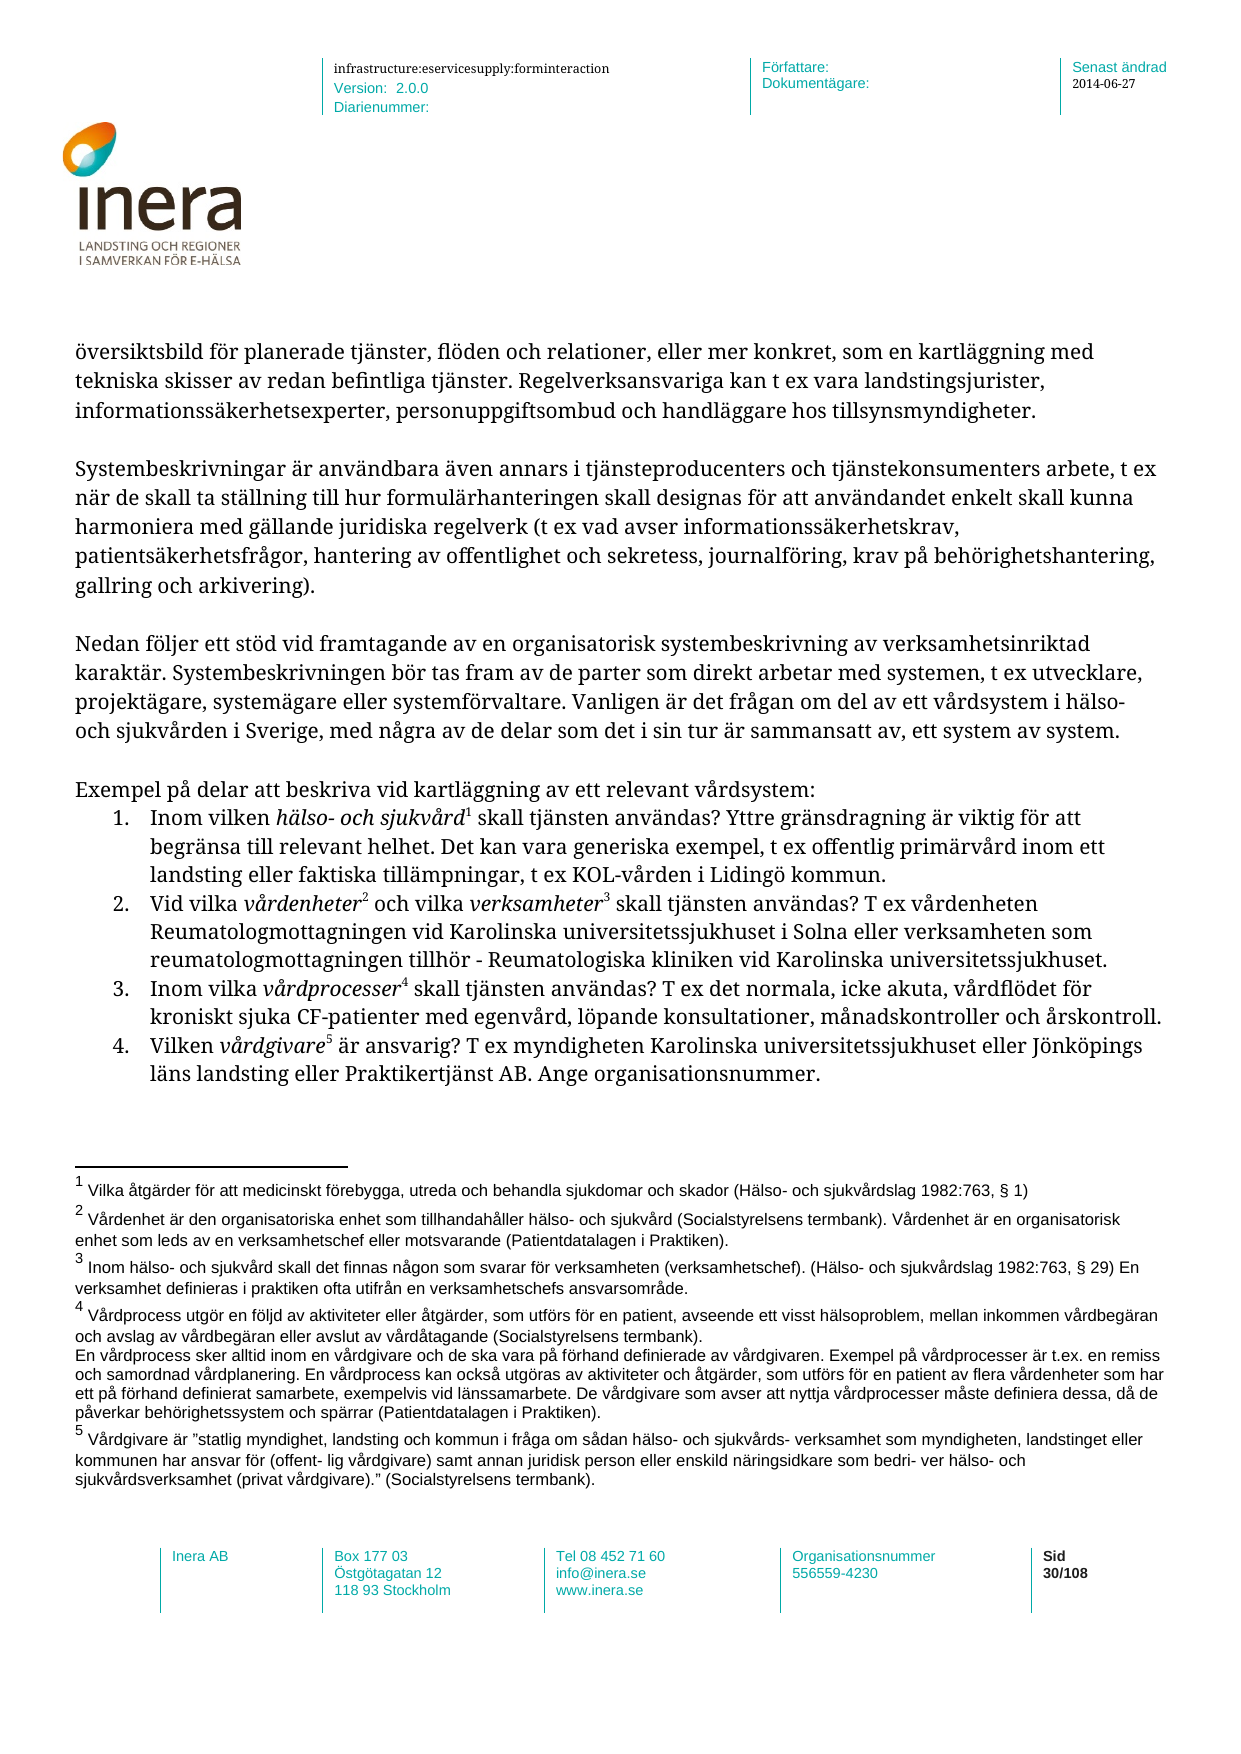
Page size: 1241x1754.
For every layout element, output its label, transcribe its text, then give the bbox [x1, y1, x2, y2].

list Vilken vårdgivare är ansvarig? T ex myndigheten Karolinska universitetssjukhuset eller Jönköpings läns landsting eller Praktikertjänst AB. Ange organisationsnummer. [112, 1031, 1165, 1088]
list Inom vilka vårdprocesser skall tjänsten användas? T ex det normala, icke akuta, vårdflödet för kroniskt sjuka CF-patienter med egenvård, löpande konsultationer, månadskontroller och årskontroll. [112, 974, 1165, 1031]
text Systembeskrivningar är användbara även annars i tjänsteproducenters och tjänstekonsumenters arbete, t ex när de skall ta ställning till hur formulärhanteringen skall designas för att användandet enkelt skall kunna harmoniera med gällande juridiska regelverk (t ex vad avser informationssäkerhetskrav, patientsäkerhetsfrågor, hantering av offentlighet och sekretess, journalföring, krav på behörighetshantering, gallring och arkivering). [75, 453, 1165, 599]
text Exempel på delar att beskriva vid kartläggning av ett relevant vårdsystem: [75, 774, 1165, 803]
list Inom vilken hälso- och sjukvård skall tjänsten användas? Yttre gränsdragning är viktig för att begränsa till relevant helhet. Det kan vara generiska exempel, t ex offentlig primärvård inom ett landsting eller faktiska tillämpningar, t ex KOL-vården i Lidingö kommun. [112, 803, 1165, 889]
text Nedan följer ett stöd vid framtagande av en organisatorisk systembeskrivning av verksamhetsinriktad karaktär. Systembeskrivningen bör tas fram av de parter som direkt arbetar med systemen, t ex utvecklare, projektägare, systemägare eller systemförvaltare. Vanligen är det frågan om del av ett vårdsystem i hälso- och sjukvården i Sverige, med några av de delar som det i sin tur är sammansatt av, ett system av system. [75, 628, 1165, 745]
list Vid vilka vårdenheter och vilka verksamheter skall tjänsten användas? T ex vårdenheten Reumatologmottagningen vid Karolinska universitetssjukhuset i Solna eller verksamheten som reumatologmottagningen tillhör - Reumatologiska kliniken vid Karolinska universitetssjukhuset. [112, 889, 1165, 974]
picture [62, 122, 241, 265]
